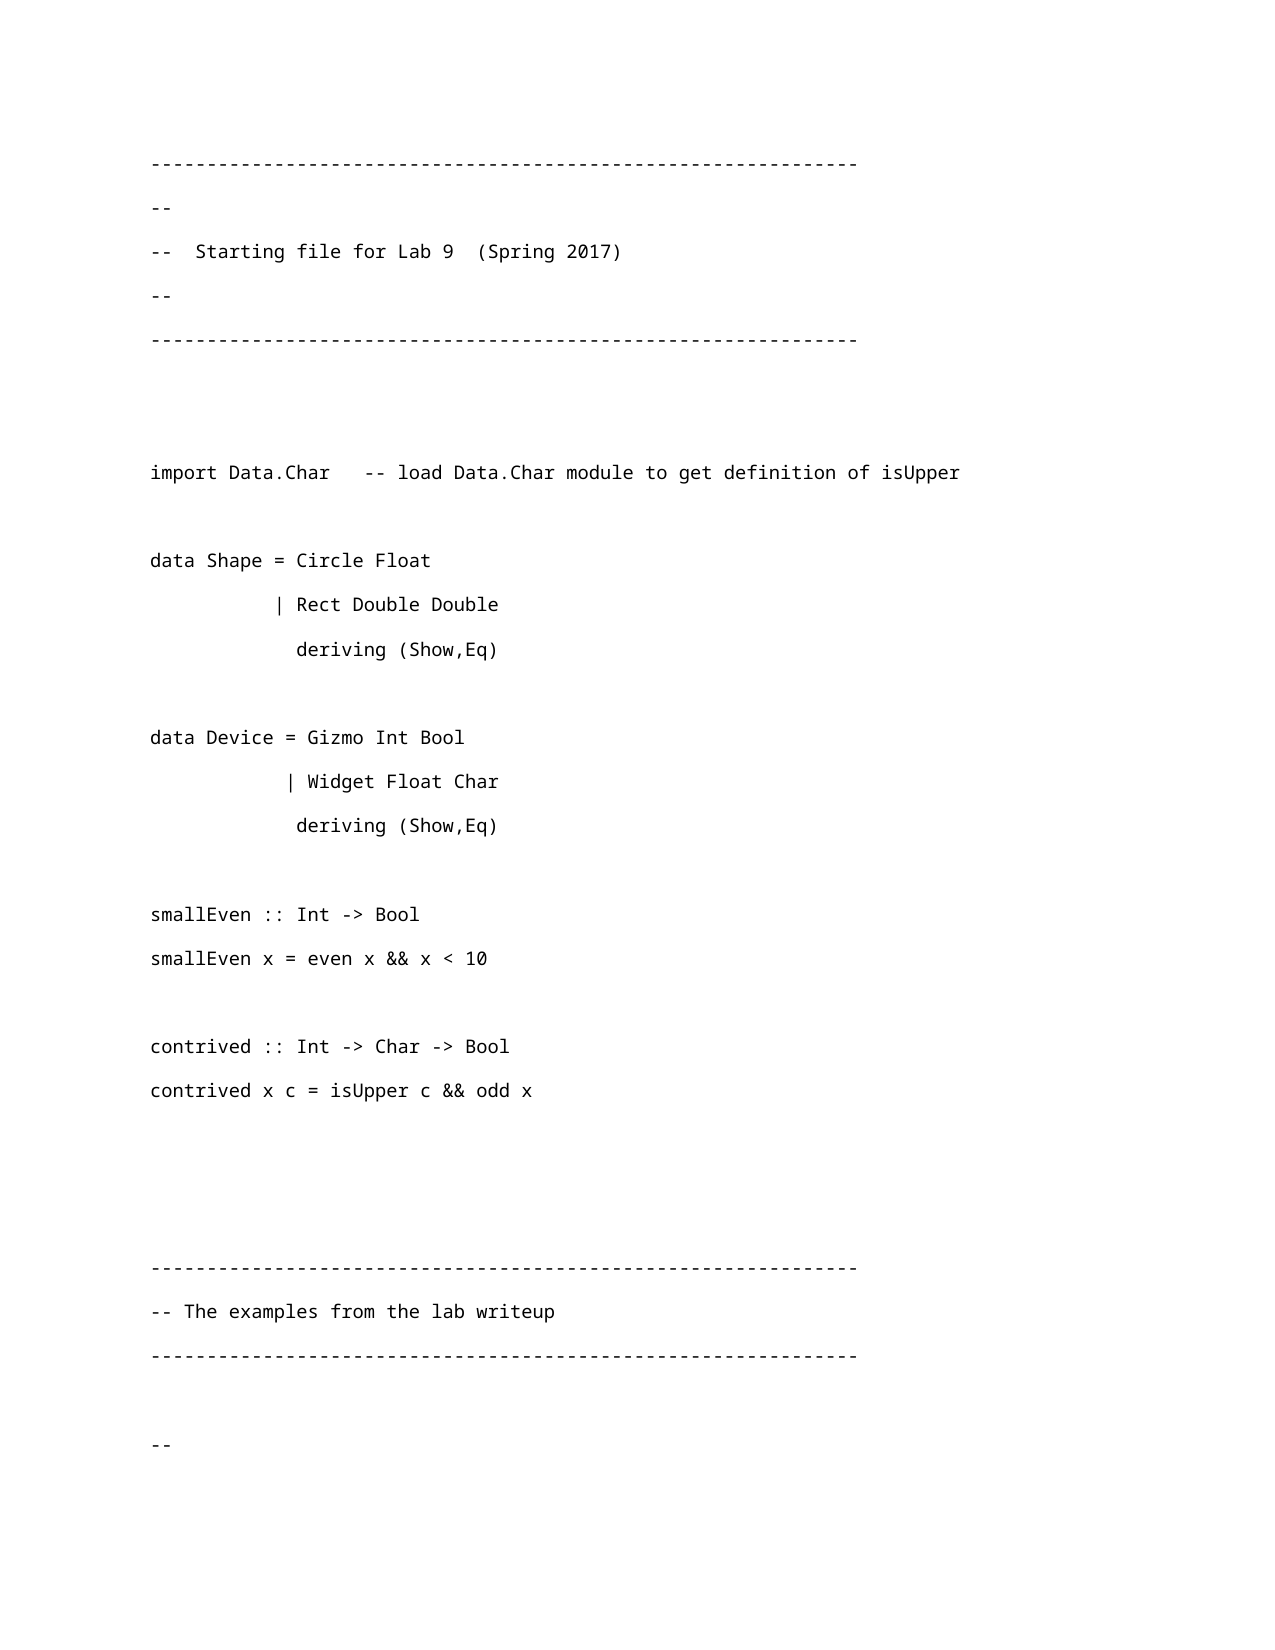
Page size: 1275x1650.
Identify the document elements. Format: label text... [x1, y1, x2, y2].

text deriving (Show,Eq) [150, 636, 1125, 661]
text -- [150, 194, 1125, 220]
text | Widget Float Char [150, 768, 1125, 794]
text --------------------------------------------------------------- [150, 327, 1125, 352]
text | Rect Double Double [150, 592, 1125, 617]
text contrived x c = isUpper c && odd x [150, 1077, 1125, 1103]
text smallEven :: Int -> Bool [150, 901, 1125, 926]
text --------------------------------------------------------------- [150, 1342, 1125, 1368]
text deriving (Show,Eq) [150, 812, 1125, 838]
text data Device = Gizmo Int Bool [150, 724, 1125, 750]
text -- [150, 282, 1125, 308]
text --------------------------------------------------------------- [150, 150, 1125, 176]
text -- [150, 1431, 1125, 1456]
text smallEven x = even x && x < 10 [150, 945, 1125, 971]
text -- Starting file for Lab 9 (Spring 2017) [150, 238, 1125, 264]
text import Data.Char -- load Data.Char module to get definition of isUpper [150, 459, 1125, 485]
text contrived :: Int -> Char -> Bool [150, 1033, 1125, 1059]
text data Shape = Circle Float [150, 547, 1125, 573]
text --------------------------------------------------------------- [150, 1254, 1125, 1280]
text -- The examples from the lab writeup [150, 1298, 1125, 1324]
